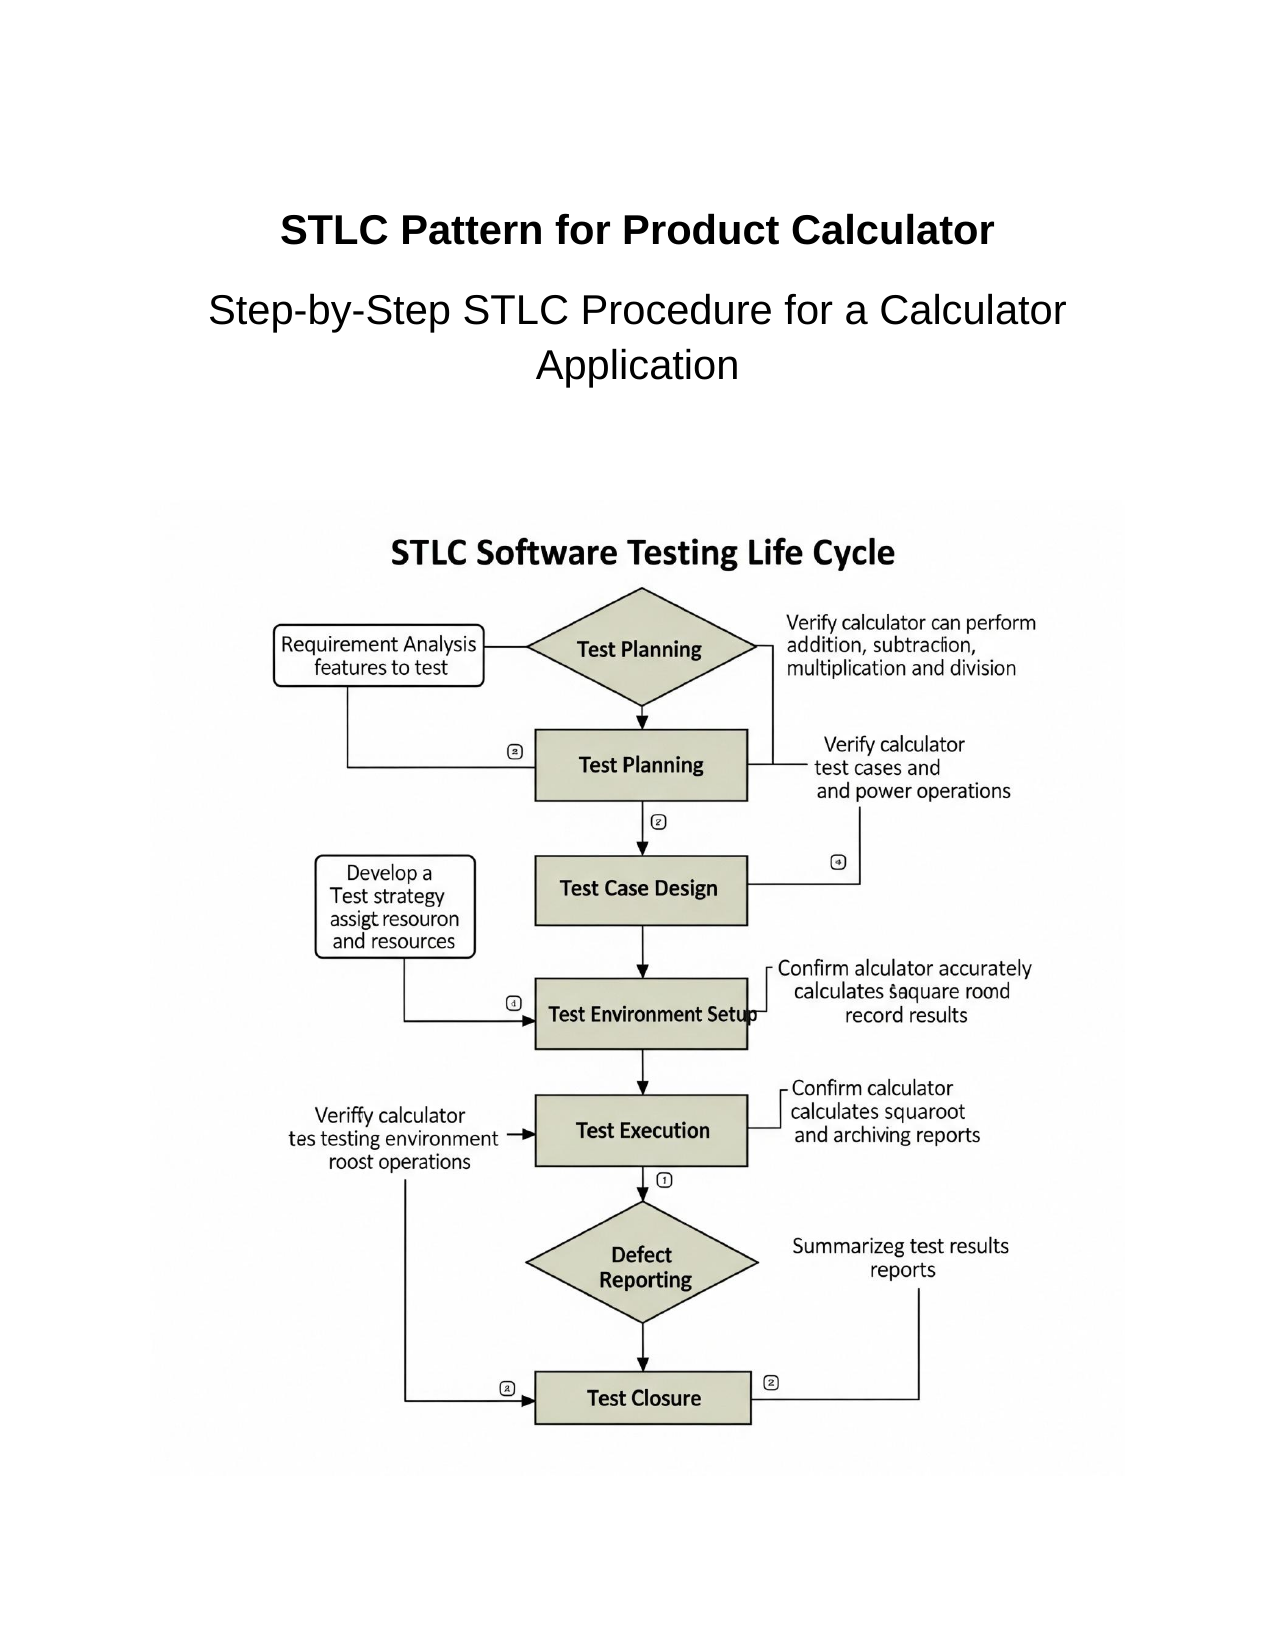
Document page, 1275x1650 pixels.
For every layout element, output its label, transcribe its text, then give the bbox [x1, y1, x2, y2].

text Step-by-Step STLC Procedure for a Calculator Application [150, 285, 1125, 388]
text STLC Pattern for Product Calculator [150, 205, 1125, 253]
picture [150, 500, 1125, 1476]
